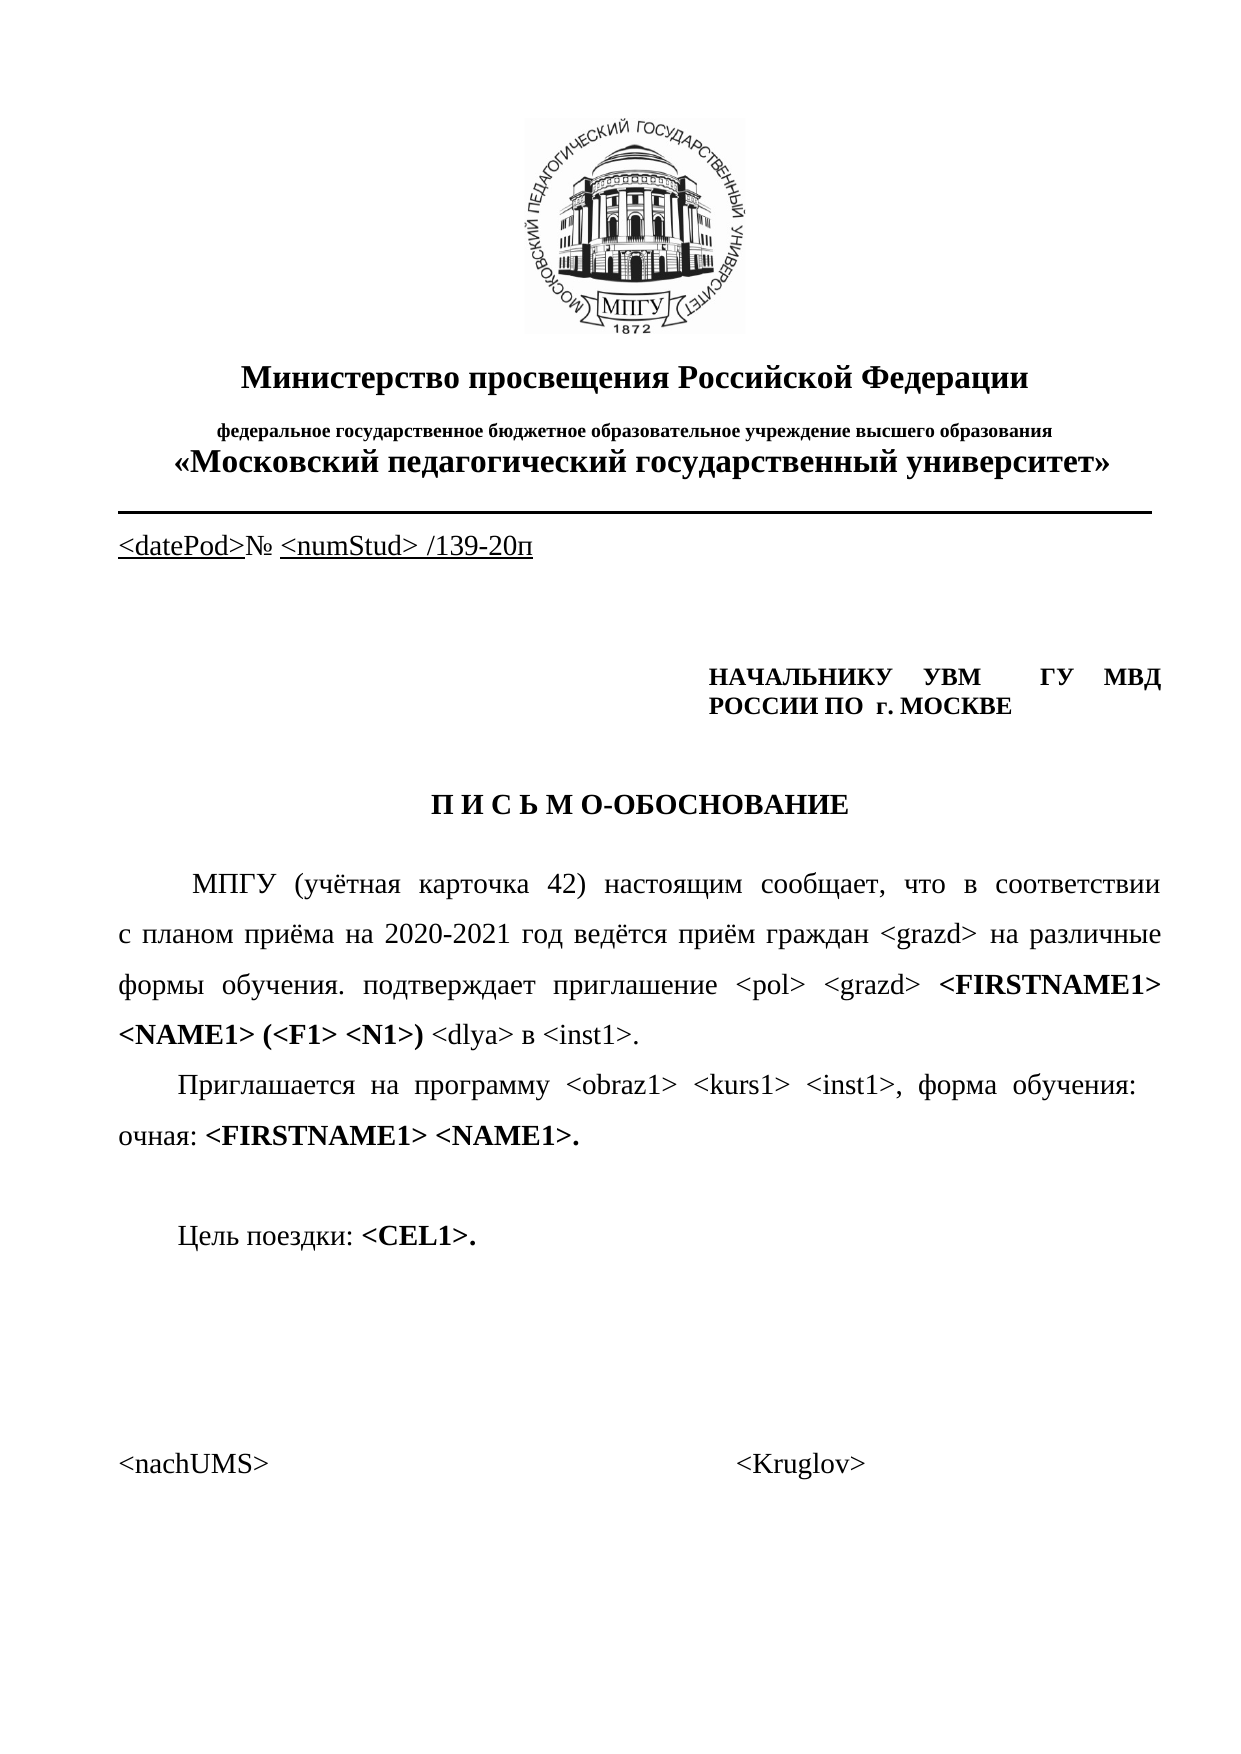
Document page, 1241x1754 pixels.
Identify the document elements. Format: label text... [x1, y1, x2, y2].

title Министерство просвещения Российской Федерации [118, 358, 1152, 396]
picture [524, 118, 746, 334]
text МПГУ (учётная карточка 42) настоящим сообщает, что в соответствии с планом приёма на 2020-2021 год ведётся приём граждан <grazd> на различные формы обучения. подтверждает приглашение <pol> <grazd> <FIRSTNAME1> <NAME1> (<F1> <N1>) <dlya> в <inst1>. [118, 866, 1162, 1051]
text НАЧАЛЬНИКУ УВМ ГУ МВД РОССИИ ПО г. МОСКВЕ [709, 662, 1162, 720]
text «Московский педагогический государственный университет» [118, 442, 1167, 480]
text <nachUMS> <Kruglov> [118, 1446, 1152, 1480]
text Цель поездки: <CEL1>. [118, 1218, 1137, 1252]
text П И С Ь М О-ОБОСНОВАНИЕ [118, 787, 1162, 821]
text Приглашается на программу <obraz1> <kurs1> <inst1>, форма обучения: очная: <FIRSTNAME1> <NAME1>. [118, 1067, 1137, 1151]
text <datePod>№ <numStud> /139-20п [118, 528, 1152, 562]
title федеральное государственное бюджетное образовательное учреждение высшего образования [118, 419, 1152, 442]
